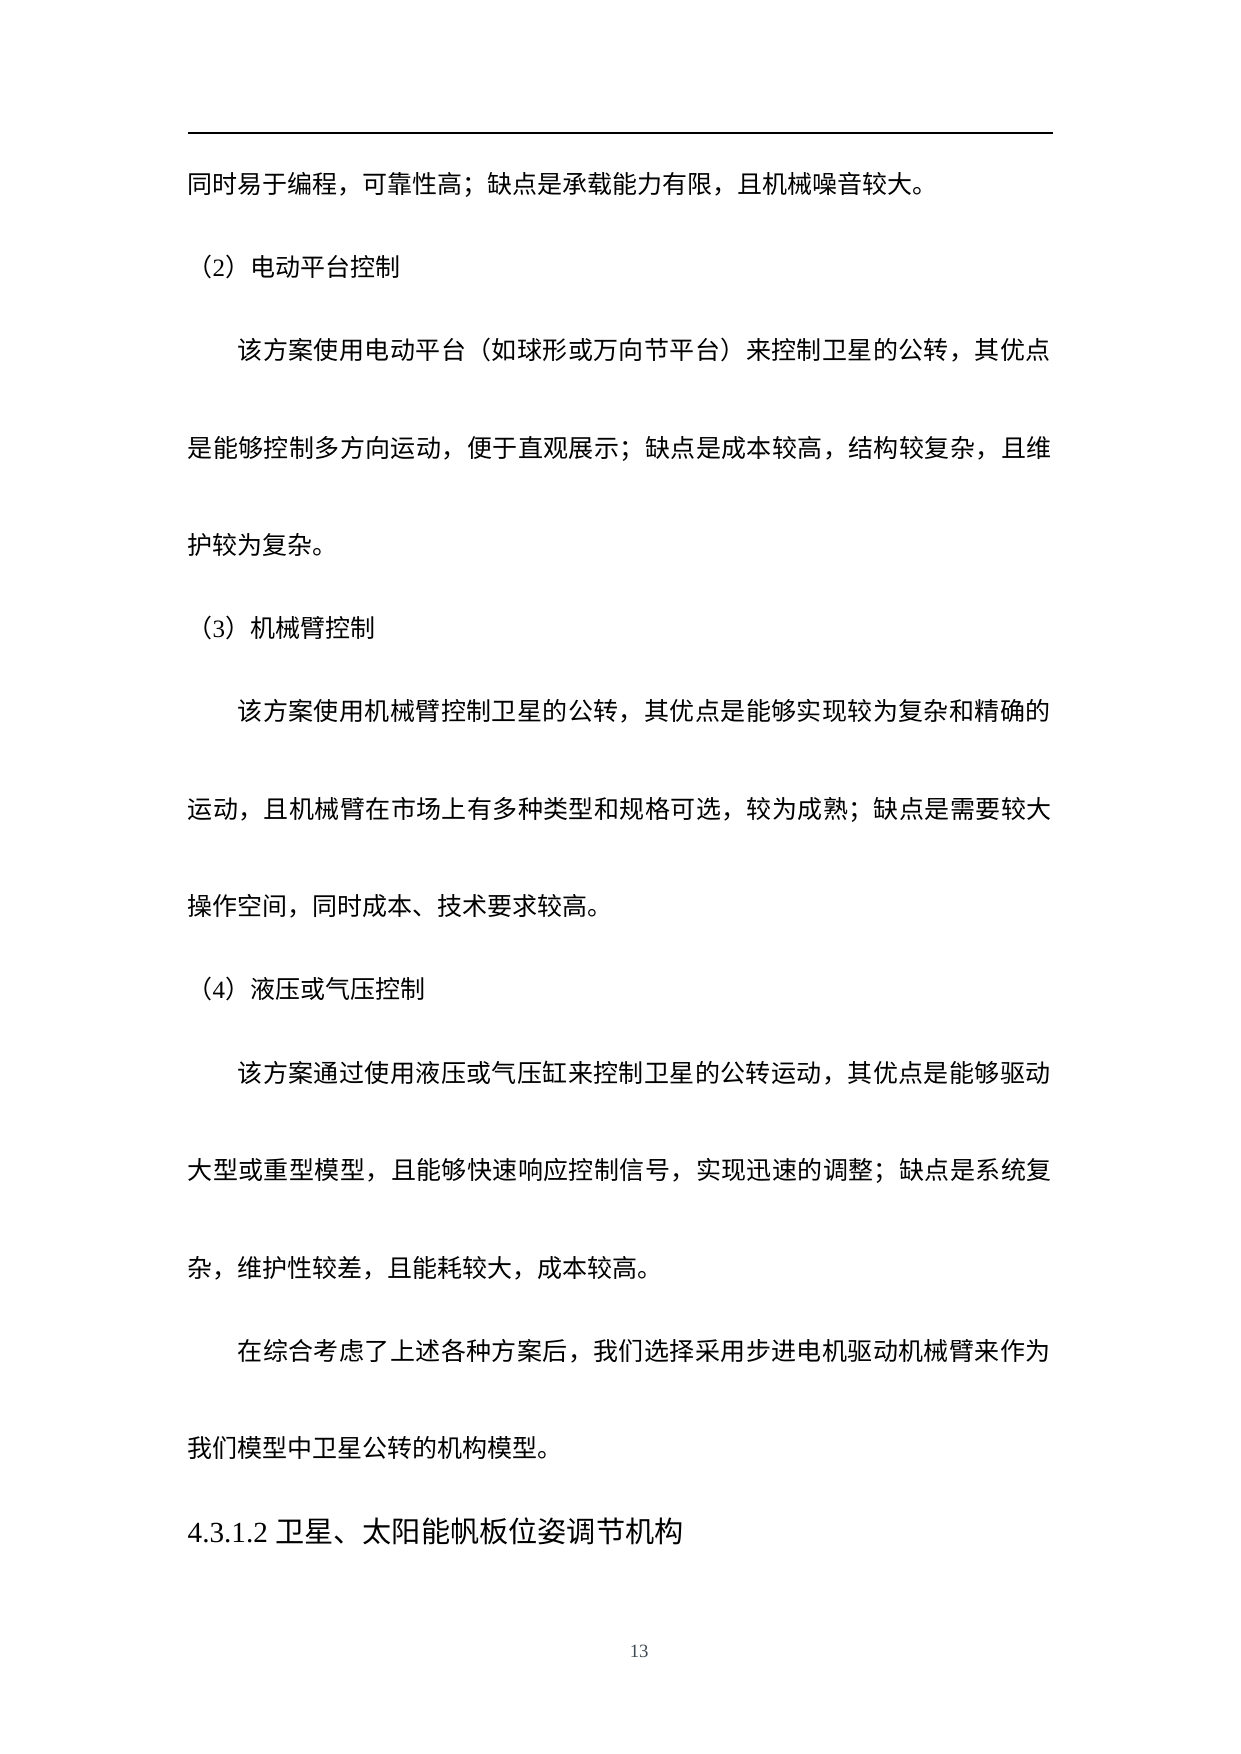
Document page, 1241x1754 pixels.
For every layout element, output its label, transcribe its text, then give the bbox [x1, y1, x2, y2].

text 该方案使用电动平台（如球形或万向节平台）来控制卫星的公转，其优点是能够控制多方向运动，便于直观展示；缺点是成本较高，结构较复杂，且维护较为复杂。 [187, 316, 1053, 576]
text （2）电动平台控制 [187, 233, 1053, 298]
text 在综合考虑了上述各种方案后，我们选择采用步进电机驱动机械臂来作为我们模型中卫星公转的机构模型。 [187, 1317, 1053, 1479]
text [187, 150, 1053, 215]
subtitle 4.3.1.2 卫星、太阳能帆板位姿调节机构 [187, 1497, 1053, 1562]
text （3）机械臂控制 [187, 594, 1053, 659]
text （4）液压或气压控制 [187, 956, 1053, 1021]
text 该方案通过使用液压或气压缸来控制卫星的公转运动，其优点是能够驱动大型或重型模型，且能够快速响应控制信号，实现迅速的调整；缺点是系统复杂，维护性较差，且能耗较大，成本较高。 [187, 1039, 1053, 1299]
text 该方案使用机械臂控制卫星的公转，其优点是能够实现较为复杂和精确的运动，且机械臂在市场上有多种类型和规格可选，较为成熟；缺点是需要较大操作空间，同时成本、技术要求较高。 [187, 677, 1053, 937]
